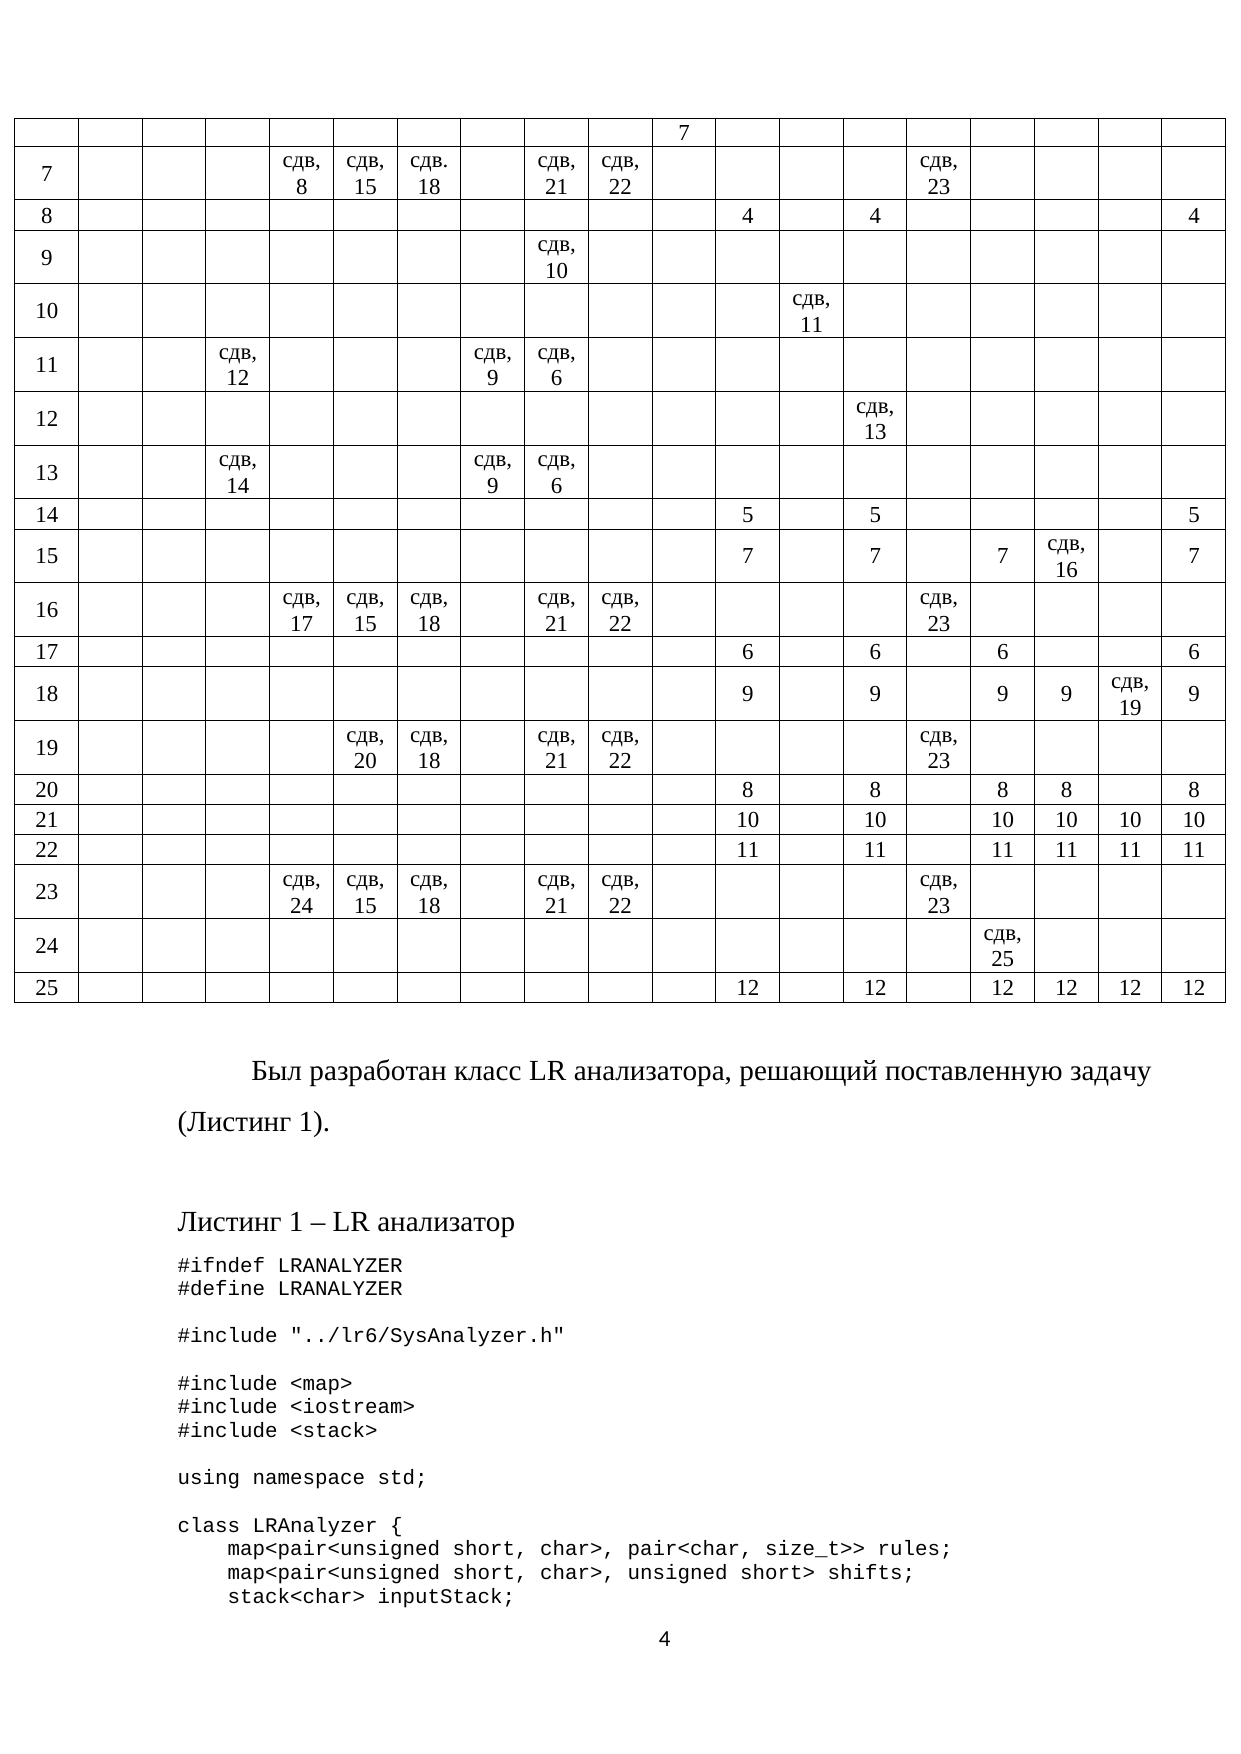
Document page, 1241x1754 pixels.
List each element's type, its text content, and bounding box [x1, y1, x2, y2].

table_cell [1162, 147, 1225, 199]
table_cell [398, 284, 460, 337]
table_cell [716, 231, 779, 283]
table_cell [1035, 919, 1098, 972]
table_cell сдв, 22 [589, 583, 652, 636]
table_cell [716, 919, 779, 972]
table_cell [525, 637, 588, 666]
table_cell 6 [844, 637, 906, 666]
table_cell 20 [15, 775, 78, 804]
table_cell [844, 147, 906, 199]
table_cell [653, 835, 715, 864]
table_cell [270, 530, 333, 582]
table_cell [270, 973, 333, 1002]
table_cell [143, 805, 205, 834]
table_cell [844, 721, 906, 774]
table_cell [143, 919, 205, 972]
table_cell [780, 231, 843, 283]
table_cell [780, 147, 843, 199]
table_cell [398, 637, 460, 666]
table_cell 9 [15, 231, 78, 283]
table_cell [461, 583, 524, 636]
table_cell [206, 637, 269, 666]
table_cell [270, 119, 333, 146]
table_cell 10 [716, 805, 779, 834]
table_cell 8 [971, 775, 1034, 804]
table_cell [1099, 637, 1161, 666]
table_cell [79, 392, 142, 444]
table_cell [589, 446, 652, 498]
table_cell сдв, 22 [589, 147, 652, 199]
text #include <stack> [177, 1420, 1152, 1444]
table_cell [1099, 583, 1161, 636]
table_cell [206, 200, 269, 229]
table_cell [1162, 231, 1225, 283]
table_cell [1162, 284, 1225, 337]
table_cell [971, 147, 1034, 199]
table_cell [971, 392, 1034, 444]
table_cell [907, 392, 970, 444]
table_cell сдв, 23 [907, 721, 970, 774]
table_cell [461, 973, 524, 1002]
table_cell сдв, 21 [525, 721, 588, 774]
table_cell [907, 775, 970, 804]
table_cell сдв, 17 [270, 583, 333, 636]
table_cell [1035, 583, 1098, 636]
table_cell сдв, 8 [270, 147, 333, 199]
table_cell [270, 667, 333, 720]
table_cell 9 [844, 667, 906, 720]
table_cell [1099, 530, 1161, 582]
table_cell [143, 583, 205, 636]
table_cell [653, 805, 715, 834]
table_cell [270, 805, 333, 834]
table_cell [206, 231, 269, 283]
table_cell [907, 446, 970, 498]
table_cell 12 [971, 973, 1034, 1002]
table_cell [206, 667, 269, 720]
table_cell [79, 973, 142, 1002]
table_cell [589, 775, 652, 804]
table_cell [398, 119, 460, 146]
table_cell [334, 392, 397, 444]
table_cell [907, 499, 970, 528]
table_cell [907, 835, 970, 864]
table_cell 12 [1035, 973, 1098, 1002]
table_cell [461, 147, 524, 199]
text Листинг 1 – LR анализатор [177, 1204, 1152, 1238]
table_cell [653, 200, 715, 229]
table_cell 11 [971, 835, 1034, 864]
table_cell 5 [716, 499, 779, 528]
table_cell [398, 919, 460, 972]
table_cell сдв, 20 [334, 721, 397, 774]
table_cell 23 [15, 865, 78, 918]
table_cell [270, 919, 333, 972]
table_cell [1035, 637, 1098, 666]
table_cell [907, 919, 970, 972]
table_cell [1035, 499, 1098, 528]
table_cell 24 [15, 919, 78, 972]
table_cell [461, 667, 524, 720]
table_cell [780, 200, 843, 229]
text map<pair<unsigned short, char>, unsigned short> shifts; [177, 1562, 1152, 1586]
table_cell [716, 119, 779, 146]
table_cell 10 [1035, 805, 1098, 834]
table_cell сдв, 15 [334, 147, 397, 199]
table_cell [653, 147, 715, 199]
table_cell [589, 200, 652, 229]
table_cell [1099, 721, 1161, 774]
table_cell [1035, 338, 1098, 391]
table_cell 18 [15, 667, 78, 720]
table_cell [270, 284, 333, 337]
table_cell 4 [844, 200, 906, 229]
table_cell 21 [15, 805, 78, 834]
table_cell [1035, 446, 1098, 498]
table_cell 11 [716, 835, 779, 864]
table_cell [79, 775, 142, 804]
table_cell 7 [716, 530, 779, 582]
table_cell сдв, 19 [1099, 667, 1161, 720]
table_cell [334, 805, 397, 834]
table_cell [79, 119, 142, 146]
table_cell [653, 583, 715, 636]
table_cell [653, 637, 715, 666]
table_cell сдв. 18 [398, 147, 460, 199]
table_cell [780, 805, 843, 834]
table_cell [589, 835, 652, 864]
table_cell [653, 721, 715, 774]
text using namespace std; [177, 1467, 1152, 1491]
table_cell сдв, 21 [525, 147, 588, 199]
table_cell [206, 919, 269, 972]
text #define LRANALYZER [177, 1278, 1152, 1302]
table_cell [270, 721, 333, 774]
table_cell [844, 231, 906, 283]
table_cell [143, 499, 205, 528]
table_cell [653, 392, 715, 444]
table_cell [716, 392, 779, 444]
table_cell 14 [15, 499, 78, 528]
table_cell [589, 637, 652, 666]
table_cell [143, 338, 205, 391]
table_cell [79, 284, 142, 337]
table_cell [780, 973, 843, 1002]
text #include <iostream> [177, 1396, 1152, 1420]
table_cell [780, 919, 843, 972]
table_cell [461, 637, 524, 666]
table_cell сдв, 18 [398, 583, 460, 636]
table_cell [270, 637, 333, 666]
table_cell 10 [844, 805, 906, 834]
table_cell [780, 835, 843, 864]
table_cell [461, 530, 524, 582]
table_cell [334, 775, 397, 804]
table_cell [1162, 338, 1225, 391]
table_cell [461, 835, 524, 864]
table_cell [206, 392, 269, 444]
table_cell [79, 231, 142, 283]
table_cell [589, 919, 652, 972]
table_cell [143, 200, 205, 229]
table_cell 19 [15, 721, 78, 774]
table_cell [334, 231, 397, 283]
table_cell [1162, 919, 1225, 972]
table_cell 7 [971, 530, 1034, 582]
table_cell 12 [844, 973, 906, 1002]
text stack<char> inputStack; [177, 1586, 1152, 1609]
text class LRAnalyzer { [177, 1515, 1152, 1538]
table_cell [589, 338, 652, 391]
table_cell [334, 530, 397, 582]
table_cell [589, 499, 652, 528]
table_cell [525, 392, 588, 444]
table_cell сдв, 9 [461, 446, 524, 498]
table_cell 22 [15, 835, 78, 864]
table_cell [1099, 865, 1161, 918]
table_cell [971, 446, 1034, 498]
table_cell [270, 338, 333, 391]
table_cell [525, 284, 588, 337]
table_cell [780, 446, 843, 498]
table_cell [780, 865, 843, 918]
table_cell [206, 119, 269, 146]
table_cell [461, 775, 524, 804]
table_cell 9 [716, 667, 779, 720]
table_cell [461, 119, 524, 146]
table_cell [143, 147, 205, 199]
table_cell [206, 835, 269, 864]
table_cell 9 [1162, 667, 1225, 720]
table_cell 4 [1162, 200, 1225, 229]
table_cell [461, 865, 524, 918]
table_cell [971, 338, 1034, 391]
table_cell [971, 284, 1034, 337]
table_cell 12 [15, 392, 78, 444]
table_cell сдв, 18 [398, 865, 460, 918]
table_cell [1099, 392, 1161, 444]
table_cell [334, 499, 397, 528]
table_cell [461, 200, 524, 229]
table_cell 5 [1162, 499, 1225, 528]
table_cell [589, 530, 652, 582]
table_cell [79, 637, 142, 666]
table_cell [716, 583, 779, 636]
table_cell [1099, 446, 1161, 498]
table_cell [780, 119, 843, 146]
table_cell 10 [1099, 805, 1161, 834]
table_cell [143, 284, 205, 337]
table_cell [971, 231, 1034, 283]
table_cell [461, 231, 524, 283]
table_cell [907, 805, 970, 834]
table_cell [716, 865, 779, 918]
table_cell [780, 499, 843, 528]
table_cell [589, 392, 652, 444]
table_cell сдв, 25 [971, 919, 1034, 972]
table_cell [525, 530, 588, 582]
table_cell [589, 805, 652, 834]
table_cell [653, 499, 715, 528]
table_cell [79, 835, 142, 864]
table_cell [971, 119, 1034, 146]
table_cell [398, 775, 460, 804]
table_cell 8 [15, 200, 78, 229]
table_cell [334, 284, 397, 337]
table_cell [1162, 721, 1225, 774]
table_cell 12 [1162, 973, 1225, 1002]
table_cell [589, 284, 652, 337]
table_cell [461, 721, 524, 774]
table_cell [334, 973, 397, 1002]
table_cell [79, 499, 142, 528]
table_cell [1035, 721, 1098, 774]
table_cell [844, 284, 906, 337]
table_cell 25 [15, 973, 78, 1002]
table_cell [1162, 446, 1225, 498]
table_cell [907, 530, 970, 582]
table_cell [653, 231, 715, 283]
table_cell [1035, 392, 1098, 444]
table_cell [461, 284, 524, 337]
table_cell [398, 338, 460, 391]
table_cell [270, 231, 333, 283]
table_cell [780, 667, 843, 720]
table_cell [589, 973, 652, 1002]
text #include "../lr6/SysAnalyzer.h" [177, 1326, 1152, 1349]
table_cell [1099, 775, 1161, 804]
table_cell 11 [15, 338, 78, 391]
table_cell [525, 667, 588, 720]
table_cell [270, 775, 333, 804]
table_cell [206, 147, 269, 199]
table_cell [1162, 583, 1225, 636]
table_cell [79, 667, 142, 720]
table_cell 7 [844, 530, 906, 582]
table_cell [79, 530, 142, 582]
table_cell [79, 919, 142, 972]
table_cell [1099, 499, 1161, 528]
table_cell [780, 721, 843, 774]
table_cell [971, 499, 1034, 528]
table_cell сдв, 16 [1035, 530, 1098, 582]
table_cell [143, 973, 205, 1002]
table_cell [780, 775, 843, 804]
table_cell сдв, 21 [525, 583, 588, 636]
table_cell сдв, 9 [461, 338, 524, 391]
table_cell [525, 835, 588, 864]
table_cell [1035, 147, 1098, 199]
table_cell [907, 667, 970, 720]
table_cell [1099, 284, 1161, 337]
table_cell 9 [1035, 667, 1098, 720]
table_cell [143, 119, 205, 146]
table_cell 8 [844, 775, 906, 804]
table_cell [398, 499, 460, 528]
table_cell сдв, 15 [334, 865, 397, 918]
table_cell сдв, 23 [907, 583, 970, 636]
table_cell [334, 119, 397, 146]
table_cell [143, 231, 205, 283]
table_cell [716, 284, 779, 337]
table_cell [270, 200, 333, 229]
table_cell [206, 973, 269, 1002]
table_cell [143, 392, 205, 444]
table_cell [844, 338, 906, 391]
table_cell [398, 835, 460, 864]
table_cell [1099, 338, 1161, 391]
table_cell [971, 200, 1034, 229]
table_cell [206, 530, 269, 582]
table_cell [780, 338, 843, 391]
table_cell [143, 865, 205, 918]
table_cell [780, 530, 843, 582]
table_cell 12 [1099, 973, 1161, 1002]
table_cell сдв, 23 [907, 865, 970, 918]
table_cell [143, 667, 205, 720]
table_cell [206, 284, 269, 337]
table_cell сдв, 12 [206, 338, 269, 391]
table_cell [525, 119, 588, 146]
table_cell [79, 865, 142, 918]
table_cell [780, 583, 843, 636]
table_cell сдв, 15 [334, 583, 397, 636]
table_cell [780, 637, 843, 666]
table_cell [525, 919, 588, 972]
table_cell 13 [15, 446, 78, 498]
table_cell 7 [15, 147, 78, 199]
table_cell [907, 338, 970, 391]
table_cell сдв, 24 [270, 865, 333, 918]
table_cell [907, 284, 970, 337]
table_cell [270, 446, 333, 498]
table_cell [143, 721, 205, 774]
table_cell [844, 119, 906, 146]
table_cell [653, 338, 715, 391]
table_cell 9 [971, 667, 1034, 720]
table_cell [653, 973, 715, 1002]
table_cell 11 [1162, 835, 1225, 864]
table_cell [143, 637, 205, 666]
table_cell 7 [1162, 530, 1225, 582]
table_cell [1162, 392, 1225, 444]
table_cell 4 [716, 200, 779, 229]
table_cell [589, 231, 652, 283]
table_cell [143, 530, 205, 582]
table_cell [907, 637, 970, 666]
table_cell [780, 392, 843, 444]
table_cell [270, 835, 333, 864]
table_cell [334, 835, 397, 864]
table_cell [79, 583, 142, 636]
table_cell [589, 119, 652, 146]
text #ifndef LRANALYZER [177, 1254, 1152, 1278]
table_cell [143, 775, 205, 804]
table_cell 10 [971, 805, 1034, 834]
table_cell [270, 499, 333, 528]
text Был разработан класс LR анализатора, решающий поставленную задачу (Листинг 1). [177, 1053, 1152, 1137]
table_cell 11 [844, 835, 906, 864]
table_cell [1035, 865, 1098, 918]
table_cell [1099, 119, 1161, 146]
table_cell 11 [1099, 835, 1161, 864]
table_cell [525, 805, 588, 834]
table_cell [1099, 919, 1161, 972]
table_cell [1099, 147, 1161, 199]
table_cell [398, 973, 460, 1002]
table_cell сдв, 14 [206, 446, 269, 498]
table_cell 6 [15, 119, 78, 146]
table_cell 12 [716, 973, 779, 1002]
table_cell [1162, 119, 1225, 146]
table_cell [1162, 865, 1225, 918]
table_cell [844, 583, 906, 636]
table_cell 15 [15, 530, 78, 582]
table_cell [398, 231, 460, 283]
table_cell [1035, 284, 1098, 337]
table_cell [79, 446, 142, 498]
table_cell [716, 147, 779, 199]
table_cell сдв, 22 [589, 865, 652, 918]
table_cell [653, 530, 715, 582]
table_cell [716, 721, 779, 774]
table_cell 10 [15, 284, 78, 337]
table_cell [206, 775, 269, 804]
table_cell [653, 446, 715, 498]
table_cell [907, 119, 970, 146]
table_cell 17 [15, 637, 78, 666]
text #include <map> [177, 1373, 1152, 1396]
table_cell [844, 446, 906, 498]
table_cell сдв, 7 [653, 119, 715, 146]
table_cell [907, 231, 970, 283]
table_cell 10 [1162, 805, 1225, 834]
table_cell [716, 446, 779, 498]
table_cell 8 [716, 775, 779, 804]
table_cell [398, 530, 460, 582]
table_cell [653, 284, 715, 337]
table_cell [398, 200, 460, 229]
table_cell сдв, 23 [907, 147, 970, 199]
table_cell 6 [716, 637, 779, 666]
table_cell [461, 392, 524, 444]
table_cell [653, 865, 715, 918]
table_cell сдв, 6 [525, 338, 588, 391]
table_cell 6 [971, 637, 1034, 666]
table_cell [1035, 119, 1098, 146]
table_cell [653, 775, 715, 804]
text map<pair<unsigned short, char>, pair<char, size_t>> rules; [177, 1538, 1152, 1562]
table_cell [907, 973, 970, 1002]
table_cell [398, 392, 460, 444]
table_cell [206, 499, 269, 528]
table_cell [79, 721, 142, 774]
table_cell [79, 805, 142, 834]
table_cell [525, 200, 588, 229]
table_cell [79, 338, 142, 391]
table_cell 6 [1162, 637, 1225, 666]
table_cell [844, 865, 906, 918]
table_cell 16 [15, 583, 78, 636]
table_cell [461, 805, 524, 834]
table_cell сдв, 11 [780, 284, 843, 337]
table_cell [143, 835, 205, 864]
table_cell [525, 775, 588, 804]
table_cell [79, 200, 142, 229]
table_cell [461, 919, 524, 972]
table_cell [653, 667, 715, 720]
table_cell сдв, 18 [398, 721, 460, 774]
table_cell [653, 919, 715, 972]
table_cell сдв, 10 [525, 231, 588, 283]
table_cell [334, 338, 397, 391]
table_cell [206, 583, 269, 636]
table_cell [716, 338, 779, 391]
table_cell [398, 667, 460, 720]
table_cell сдв, 21 [525, 865, 588, 918]
table_cell 8 [1162, 775, 1225, 804]
table_cell [398, 446, 460, 498]
table_cell [844, 919, 906, 972]
table_cell [1099, 200, 1161, 229]
table_cell 11 [1035, 835, 1098, 864]
table_cell сдв, 22 [589, 721, 652, 774]
table_cell [589, 667, 652, 720]
table_cell [398, 805, 460, 834]
table_cell [1035, 231, 1098, 283]
table_cell [206, 721, 269, 774]
table_cell [79, 147, 142, 199]
table_cell [206, 865, 269, 918]
table_cell [525, 973, 588, 1002]
table_cell 5 [844, 499, 906, 528]
table_cell [334, 667, 397, 720]
table_cell [143, 446, 205, 498]
table_cell [334, 446, 397, 498]
table_cell [334, 200, 397, 229]
table_cell [971, 721, 1034, 774]
table_cell [971, 865, 1034, 918]
table_cell [334, 637, 397, 666]
table_cell [206, 805, 269, 834]
table_cell [334, 919, 397, 972]
table_cell [907, 200, 970, 229]
table_cell сдв, 13 [844, 392, 906, 444]
table_cell [1099, 231, 1161, 283]
table_cell [461, 499, 524, 528]
table_cell 8 [1035, 775, 1098, 804]
table_cell [270, 392, 333, 444]
table_cell сдв, 6 [525, 446, 588, 498]
table_cell [525, 499, 588, 528]
table_cell [971, 583, 1034, 636]
table_cell [1035, 200, 1098, 229]
